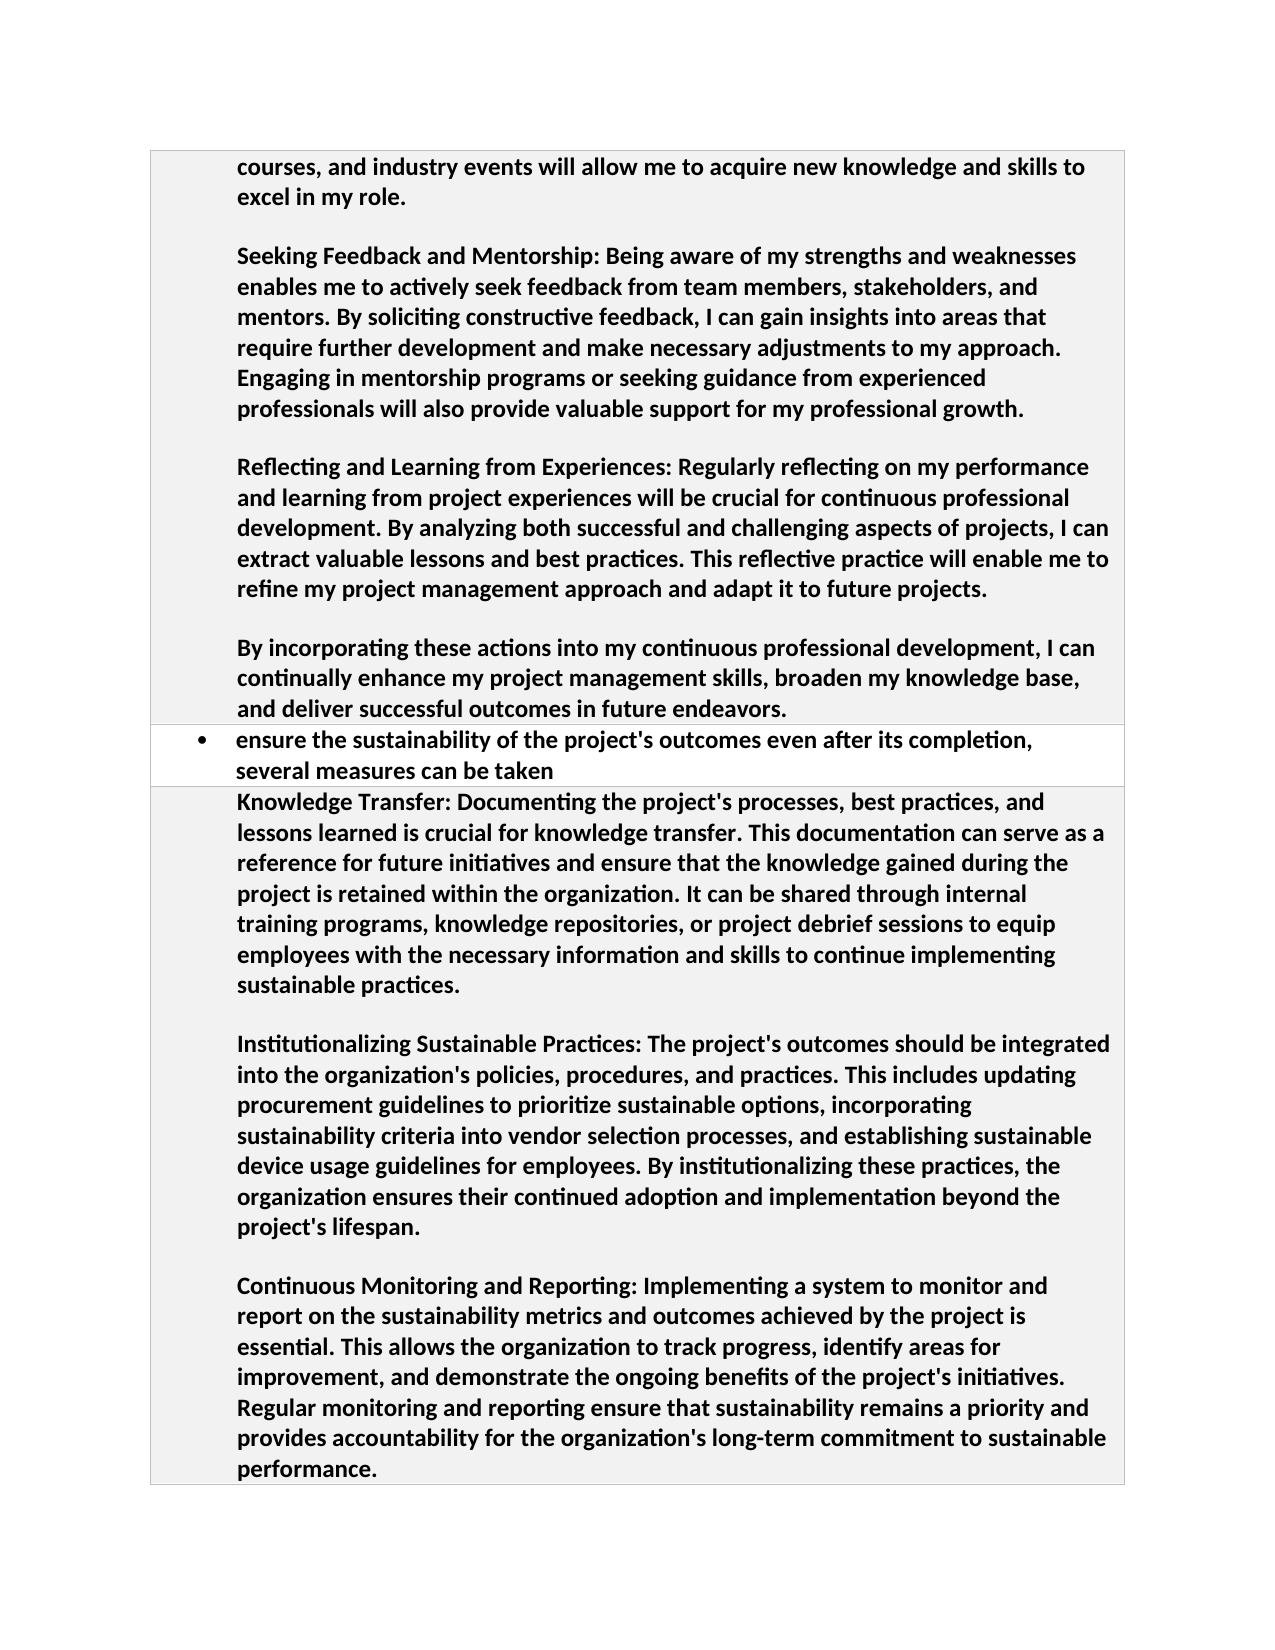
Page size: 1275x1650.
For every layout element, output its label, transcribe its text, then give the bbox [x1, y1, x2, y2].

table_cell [151, 151, 1124, 723]
table_cell ensure the sustainability of the project's outcomes even after its completion, several measures can be taken [151, 725, 1124, 786]
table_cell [151, 787, 1124, 1483]
